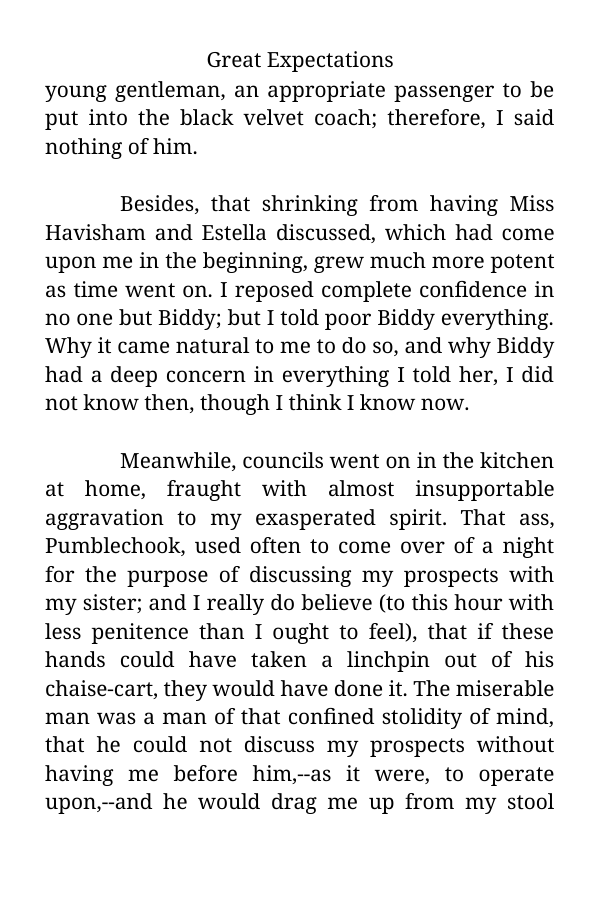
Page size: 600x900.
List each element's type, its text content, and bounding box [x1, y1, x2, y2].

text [45, 446, 555, 816]
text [45, 75, 555, 160]
text Besides, that shrinking from having Miss Havisham and Estella discussed, which had come upon me in the beginning, grew much more potent as time went on. I reposed complete confidence in no one but Biddy; but I told poor Biddy everything. Why it came natural to me to do so, and why Biddy had a deep concern in everything I told her, I did not know then, though I think I know now. [45, 189, 555, 417]
